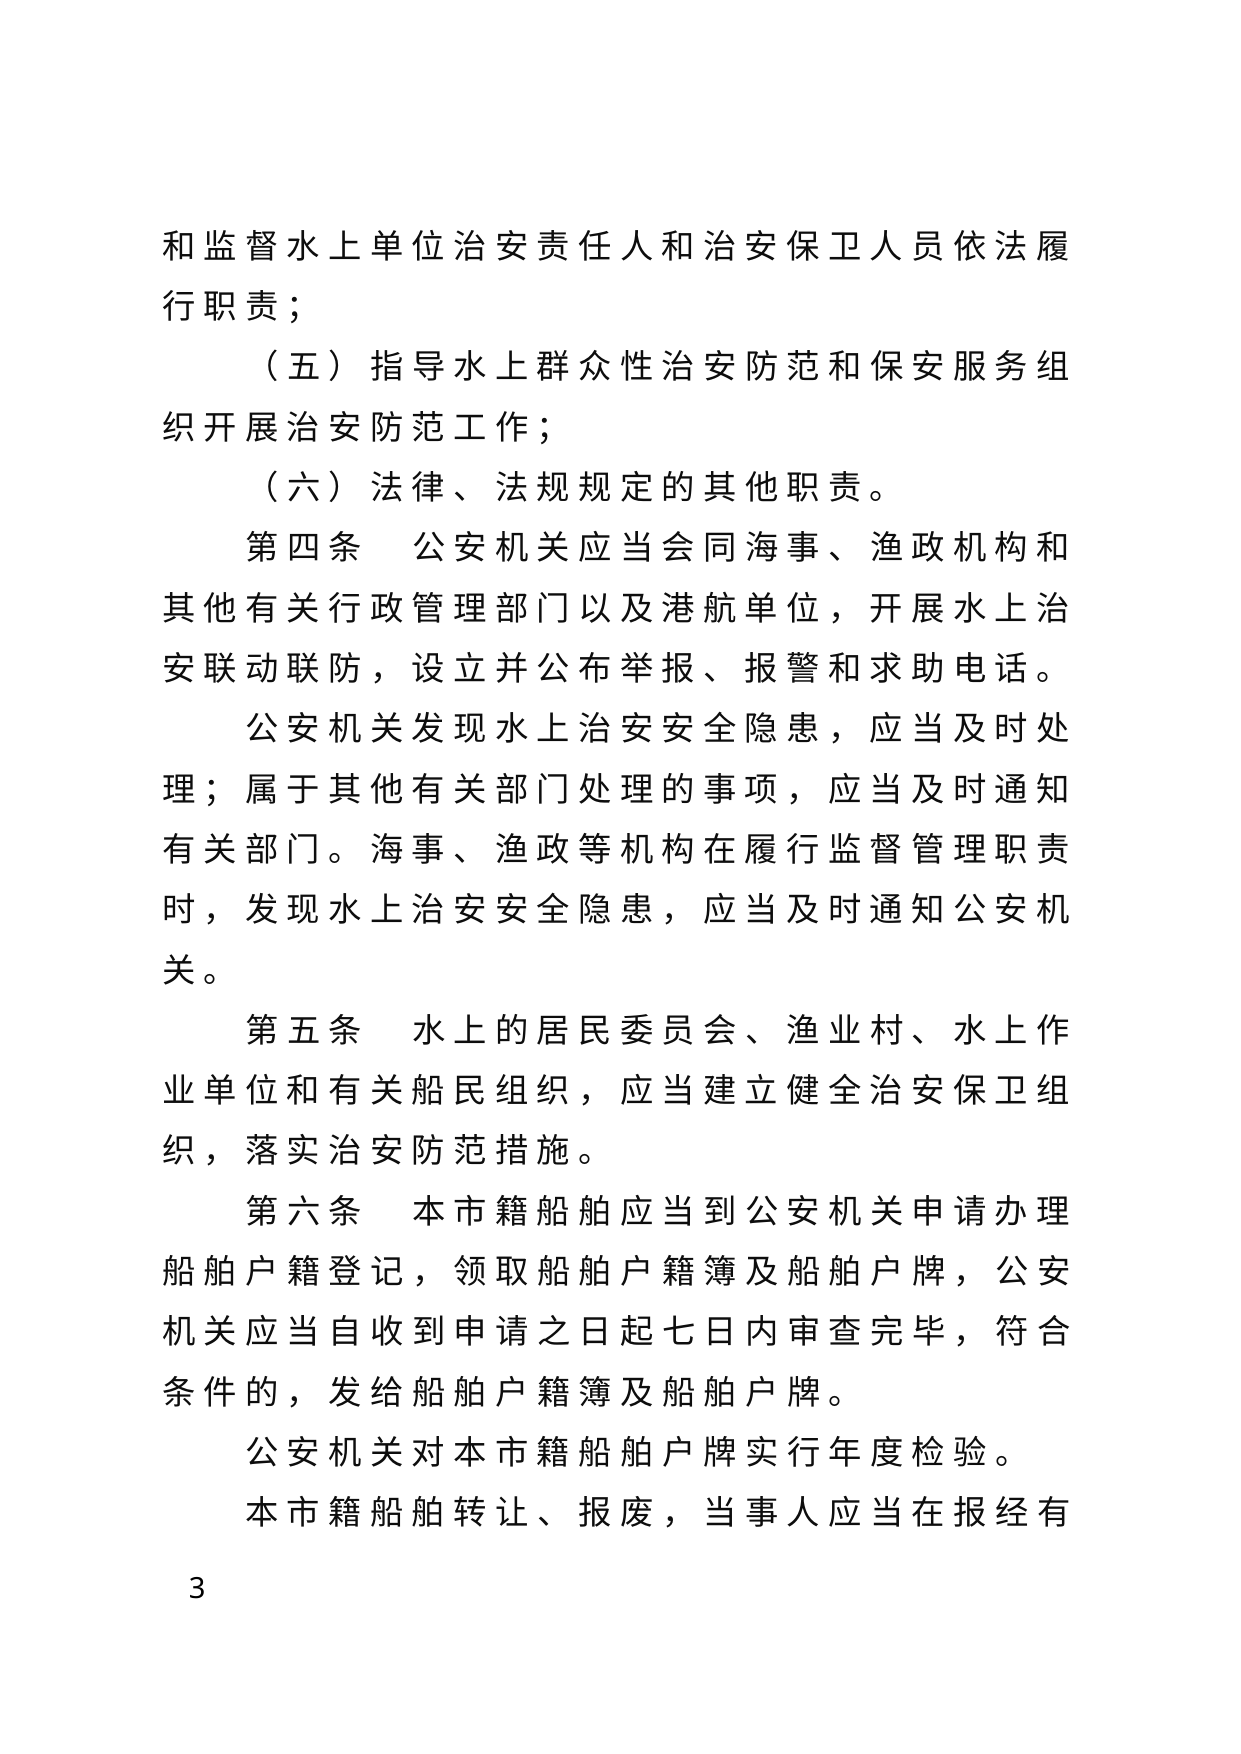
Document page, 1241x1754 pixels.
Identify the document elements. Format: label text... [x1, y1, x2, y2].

text 公安机关发现水上治安安全隐患，应当及时处理；属于其他有关部门处理的事项，应当及时通知有关部门。海事、渔政等机构在履行监督管理职责时，发现水上治安安全隐患，应当及时通知公安机关。 [162, 696, 1078, 998]
text （六）法律、法规规定的其他职责。 [162, 455, 1078, 515]
text 第五条 水上的居民委员会、渔业村、水上作业单位和有关船民组织，应当建立健全治安保卫组织，落实治安防范措施。 [162, 998, 1078, 1178]
text 公安机关对本市籍船舶户牌实行年度检验。 [162, 1420, 1078, 1480]
text （五）指导水上群众性治安防范和保安服务组织开展治安防范工作； [162, 334, 1078, 455]
text 第六条 本市籍船舶应当到公安机关申请办理船舶户籍登记，领取船舶户籍簿及船舶户牌，公安机关应当自收到申请之日起七日内审查完毕，符合条件的，发给船舶户籍簿及船舶户牌。 [162, 1178, 1078, 1420]
text 第四条 公安机关应当会同海事、渔政机构和其他有关行政管理部门以及港航单位，开展水上治安联动联防，设立并公布举报、报警和求助电话。 [162, 515, 1078, 696]
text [162, 213, 1078, 334]
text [162, 1480, 1078, 1540]
